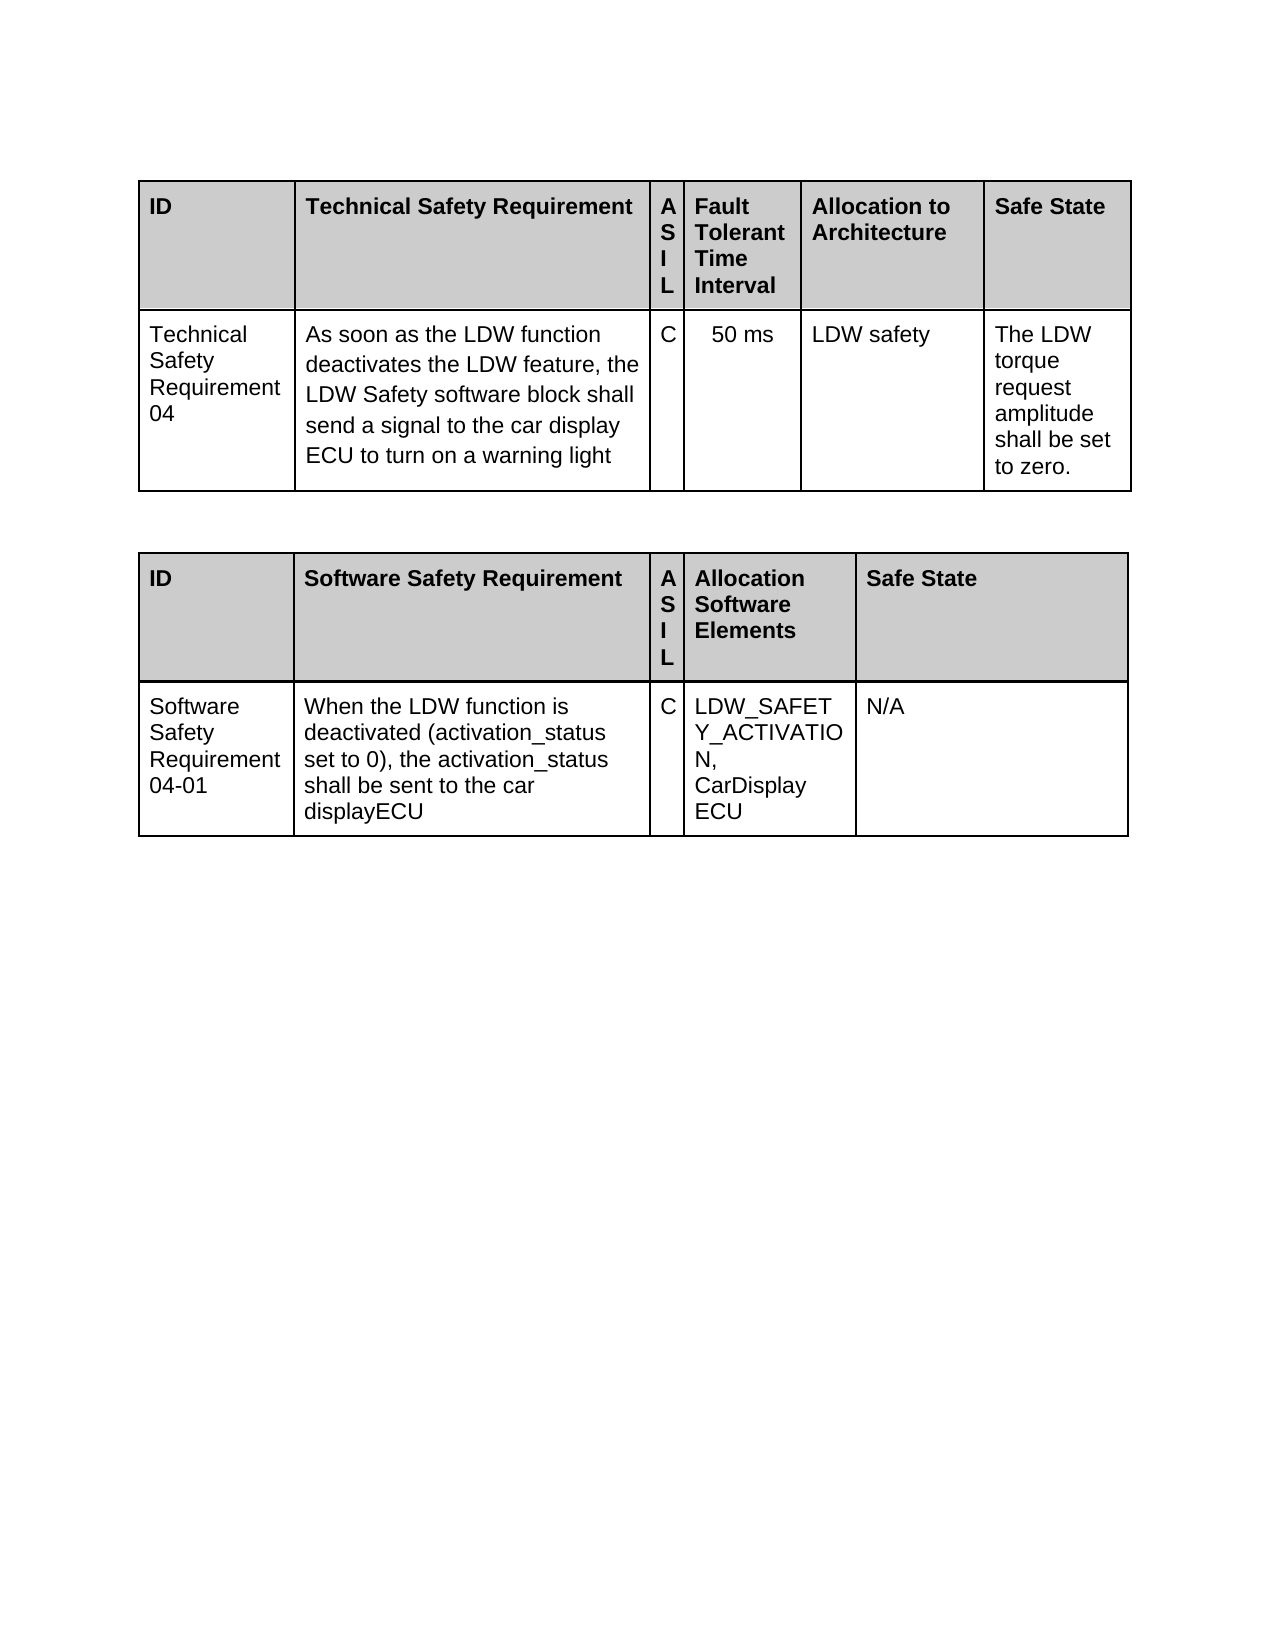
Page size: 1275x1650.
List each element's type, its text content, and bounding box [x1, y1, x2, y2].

table_cell N/A [857, 683, 1127, 835]
table_cell LDW safety [802, 311, 983, 489]
table_header Software Safety Requirement [295, 554, 649, 680]
table_cell As soon as the LDW function deactivates the LDW feature, the LDW Safety software block shall send a signal to the car display ECU to turn on a warning light [296, 311, 649, 489]
table_cell LDW_SAFETY_ACTIVATION, CarDisplay ECU [685, 683, 855, 835]
table_header Safe State [985, 182, 1130, 308]
table_cell The LDW torque request amplitude shall be set to zero. [985, 311, 1130, 489]
table_header Technical Safety Requirement [296, 182, 649, 308]
table_header Allocation to Architecture [802, 182, 983, 308]
table_cell Technical Safety Requirement 04 [140, 311, 294, 489]
table_header ASIL [651, 182, 683, 308]
table_header ASIL [651, 554, 683, 680]
table_header Safe State [857, 554, 1127, 680]
table_cell When the LDW function is deactivated (activation_status set to 0), the activation_status shall be sent to the car displayECU [295, 683, 649, 835]
table_cell 50 ms [685, 311, 800, 489]
table_cell Software Safety Requirement 04-01 [140, 683, 293, 835]
table_cell C [651, 683, 683, 835]
table_cell C [651, 311, 683, 489]
table_header ID [140, 182, 294, 308]
table_header Fault Tolerant Time Interval [685, 182, 800, 308]
table_header ID [140, 554, 293, 680]
table_header Allocation Software Elements [685, 554, 855, 680]
